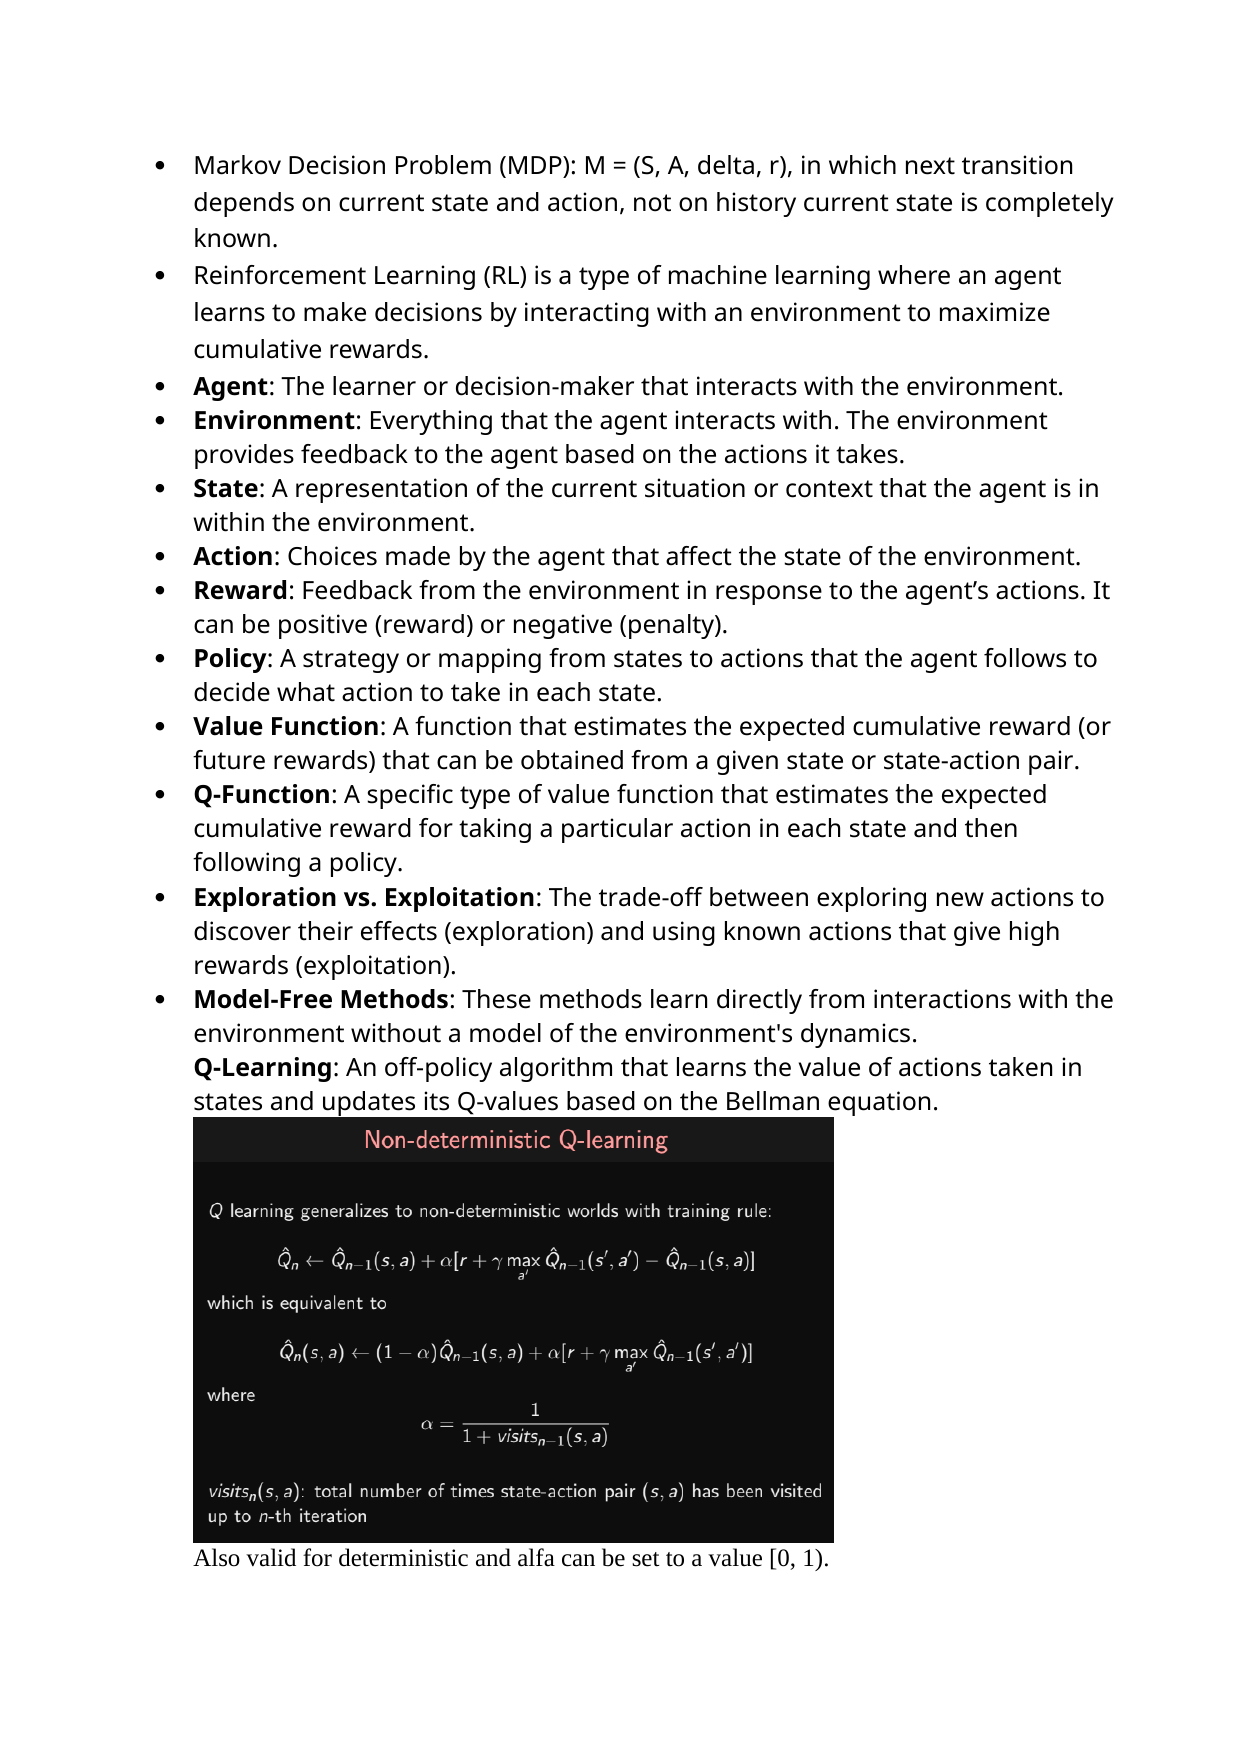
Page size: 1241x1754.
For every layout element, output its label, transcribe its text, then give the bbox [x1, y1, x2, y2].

list Markov Decision Problem (MDP): M = (S, A, delta, r), in which next transition depends on current state and action, not on history current state is completely known. [156, 148, 1122, 255]
list Policy: A strategy or mapping from states to actions that the agent follows to decide what action to take in each state. [156, 641, 1122, 709]
list Reinforcement Learning (RL) is a type of machine learning where an agent learns to make decisions by interacting with an environment to maximize cumulative rewards. [156, 258, 1122, 366]
picture [193, 1117, 834, 1543]
list Also valid for deterministic and alfa can be set to a value [0, 1). [193, 1543, 1122, 1571]
list Reward: Feedback from the environment in response to the agent’s actions. It can be positive (reward) or negative (penalty). [156, 573, 1122, 641]
list Value Function: A function that estimates the expected cumulative reward (or future rewards) that can be obtained from a given state or state-action pair. [156, 709, 1122, 777]
list Model-Free Methods: These methods learn directly from interactions with the environment without a model of the environment's dynamics. [156, 981, 1122, 1049]
list Q-Learning: An off-policy algorithm that learns the value of actions taken in states and updates its Q-values based on the Bellman equation. [193, 1049, 1122, 1118]
list Exploration vs. Exploitation: The trade-off between exploring new actions to discover their effects (exploration) and using known actions that give high rewards (exploitation). [156, 879, 1122, 981]
list Agent: The learner or decision-maker that interacts with the environment. [156, 368, 1122, 402]
list Q-Function: A specific type of value function that estimates the expected cumulative reward for taking a particular action in each state and then following a policy. [156, 777, 1122, 879]
list Environment: Everything that the agent interacts with. The environment provides feedback to the agent based on the actions it takes. [156, 402, 1122, 470]
list State: A representation of the current situation or context that the agent is in within the environment. [156, 470, 1122, 538]
list Action: Choices made by the agent that affect the state of the environment. [156, 538, 1122, 573]
